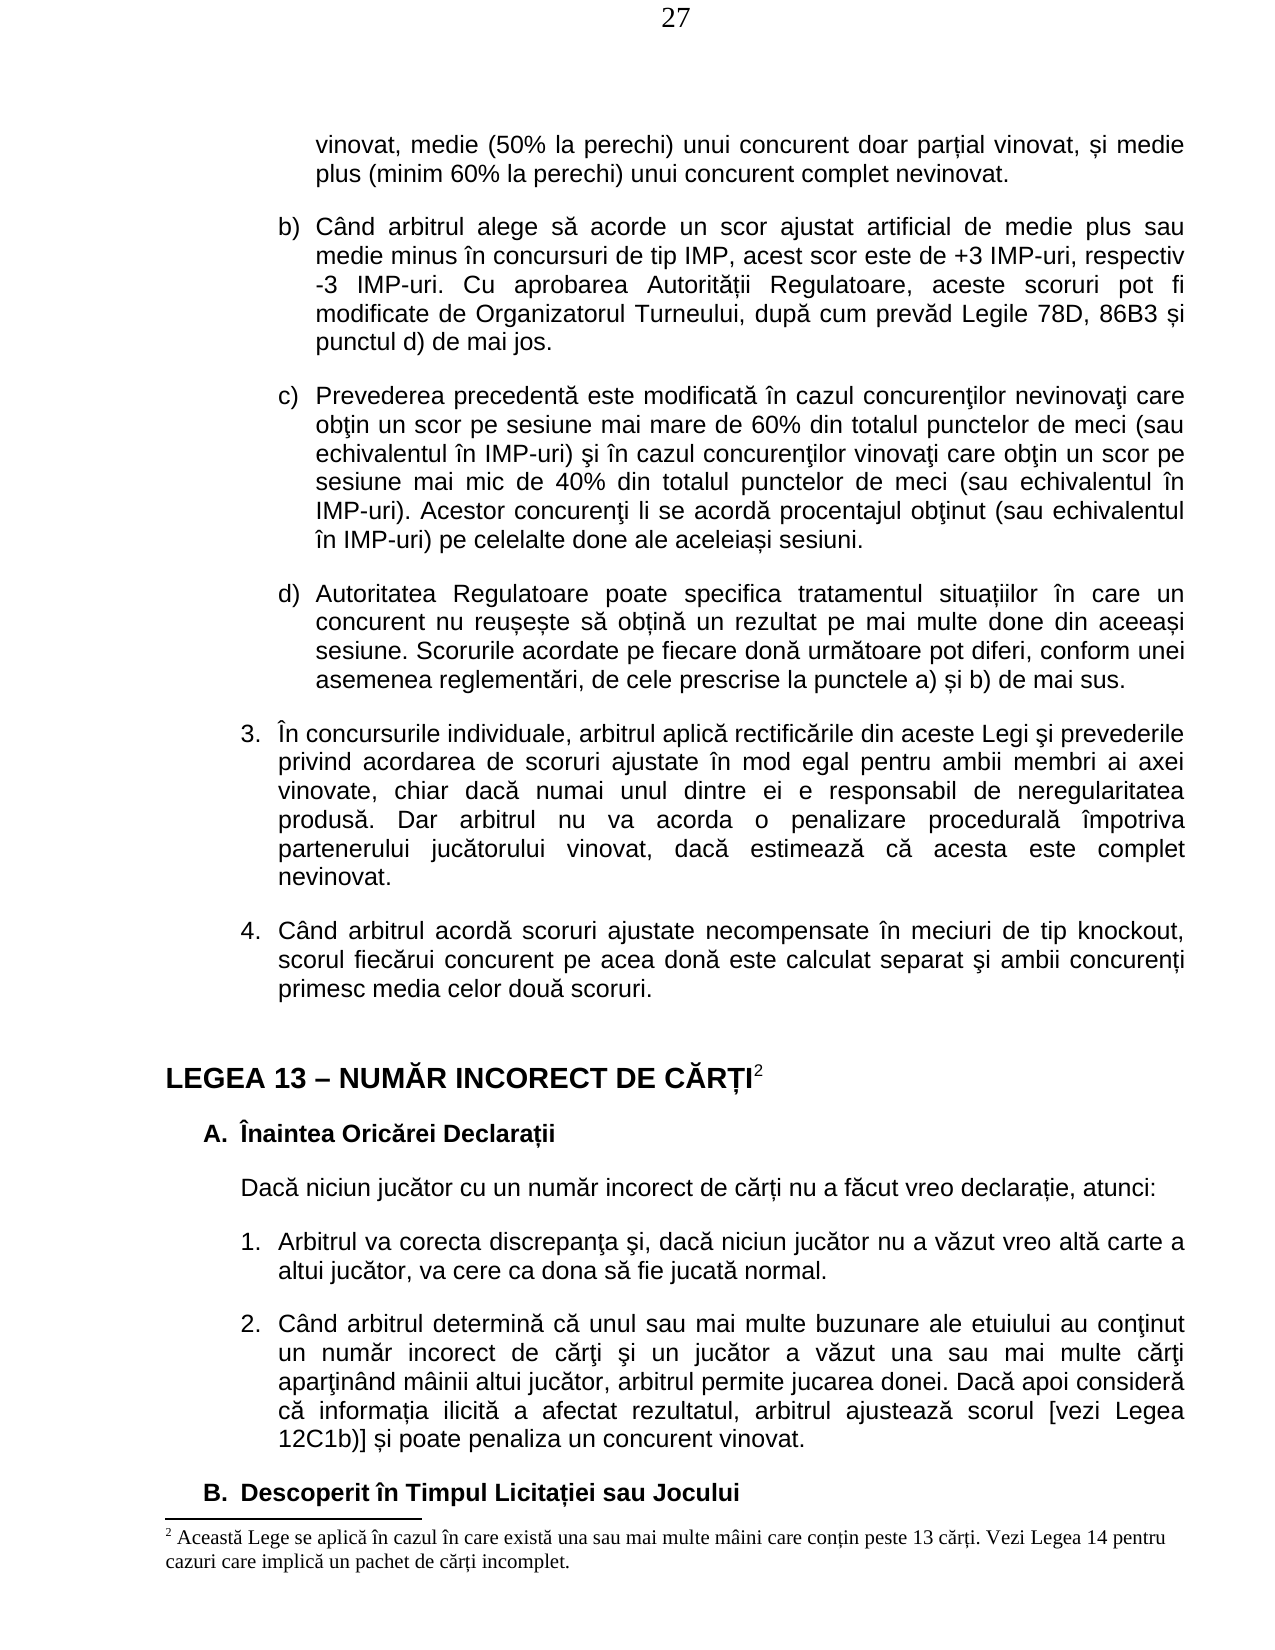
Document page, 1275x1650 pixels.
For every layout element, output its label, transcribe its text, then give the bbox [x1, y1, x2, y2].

subtitle LEGEA 13 – NUMĂR INCORECT DE CĂRȚI [165, 1061, 1186, 1094]
list Prevederea precedentă este modificată în cazul concurenţilor nevinovaţi care obţin un scor pe sesiune mai mare de 60% din totalul punctelor de meci (sau echivalentul în IMP-uri) şi în cazul concurenţilor vinovaţi care obţin un scor pe sesiune mai mic de 40% din totalul punctelor de meci (sau echivalentul în IMP-uri). Acestor concurenţi li se acordă procentajul obţinut (sau echivalentul în IMP-uri) pe celelalte done ale aceleiași sesiuni. [278, 381, 1186, 554]
list Când arbitrul acordă scoruri ajustate necompensate în meciuri de tip knockout, scorul fiecărui concurent pe acea donă este calculat separat şi ambii concurenți primesc media celor două scoruri. [240, 916, 1186, 1002]
list Când arbitrul determină că unul sau mai multe buzunare ale etuiului au conţinut un număr incorect de cărţi şi un jucător a văzut una sau mai multe cărţi aparţinând mâinii altui jucător, arbitrul permite jucarea donei. Dacă apoi consideră că informația ilicită a afectat rezultatul, arbitrul ajustează scorul [vezi Legea 12C1b)] și poate penaliza un concurent vinovat. [240, 1309, 1186, 1453]
text Dacă niciun jucător cu un număr incorect de cărți nu a făcut vreo declarație, atunci: [240, 1173, 1186, 1202]
list Autoritatea Regulatoare poate specifica tratamentul situațiilor în care un concurent nu reușește să obțină un rezultat pe mai multe done din aceeași sesiune. Scorurile acordate pe fiecare donă următoare pot diferi, conform unei asemenea reglementări, de cele prescrise la punctele a) și b) de mai sus. [278, 579, 1186, 694]
subtitle Descoperit în Timpul Licitației sau Jocului [203, 1478, 1186, 1507]
list În concursurile individuale, arbitrul aplică rectificările din aceste Legi şi prevederile privind acordarea de scoruri ajustate în mod egal pentru ambii membri ai axei vinovate, chiar dacă numai unul dintre ei e responsabil de neregularitatea produsă. Dar arbitrul nu va acorda o penalizare procedurală împotriva partenerului jucătorului vinovat, dacă estimează că acesta este complet nevinovat. [240, 719, 1186, 891]
list Când arbitrul alege să acorde un scor ajustat artificial de medie plus sau medie minus în concursuri de tip IMP, acest scor este de +3 IMP-uri, respectiv -3 IMP-uri. Cu aprobarea Autorității Regulatoare, aceste scoruri pot fi modificate de Organizatorul Turneului, după cum prevăd Legile 78D, 86B3 și punctul d) de mai jos. [278, 212, 1186, 356]
subtitle Înaintea Oricărei Declarații [203, 1119, 1186, 1148]
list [278, 130, 1186, 187]
list Arbitrul va corecta discrepanţa şi, dacă niciun jucător nu a văzut vreo altă carte a altui jucător, va cere ca dona să fie jucată normal. [240, 1227, 1186, 1284]
